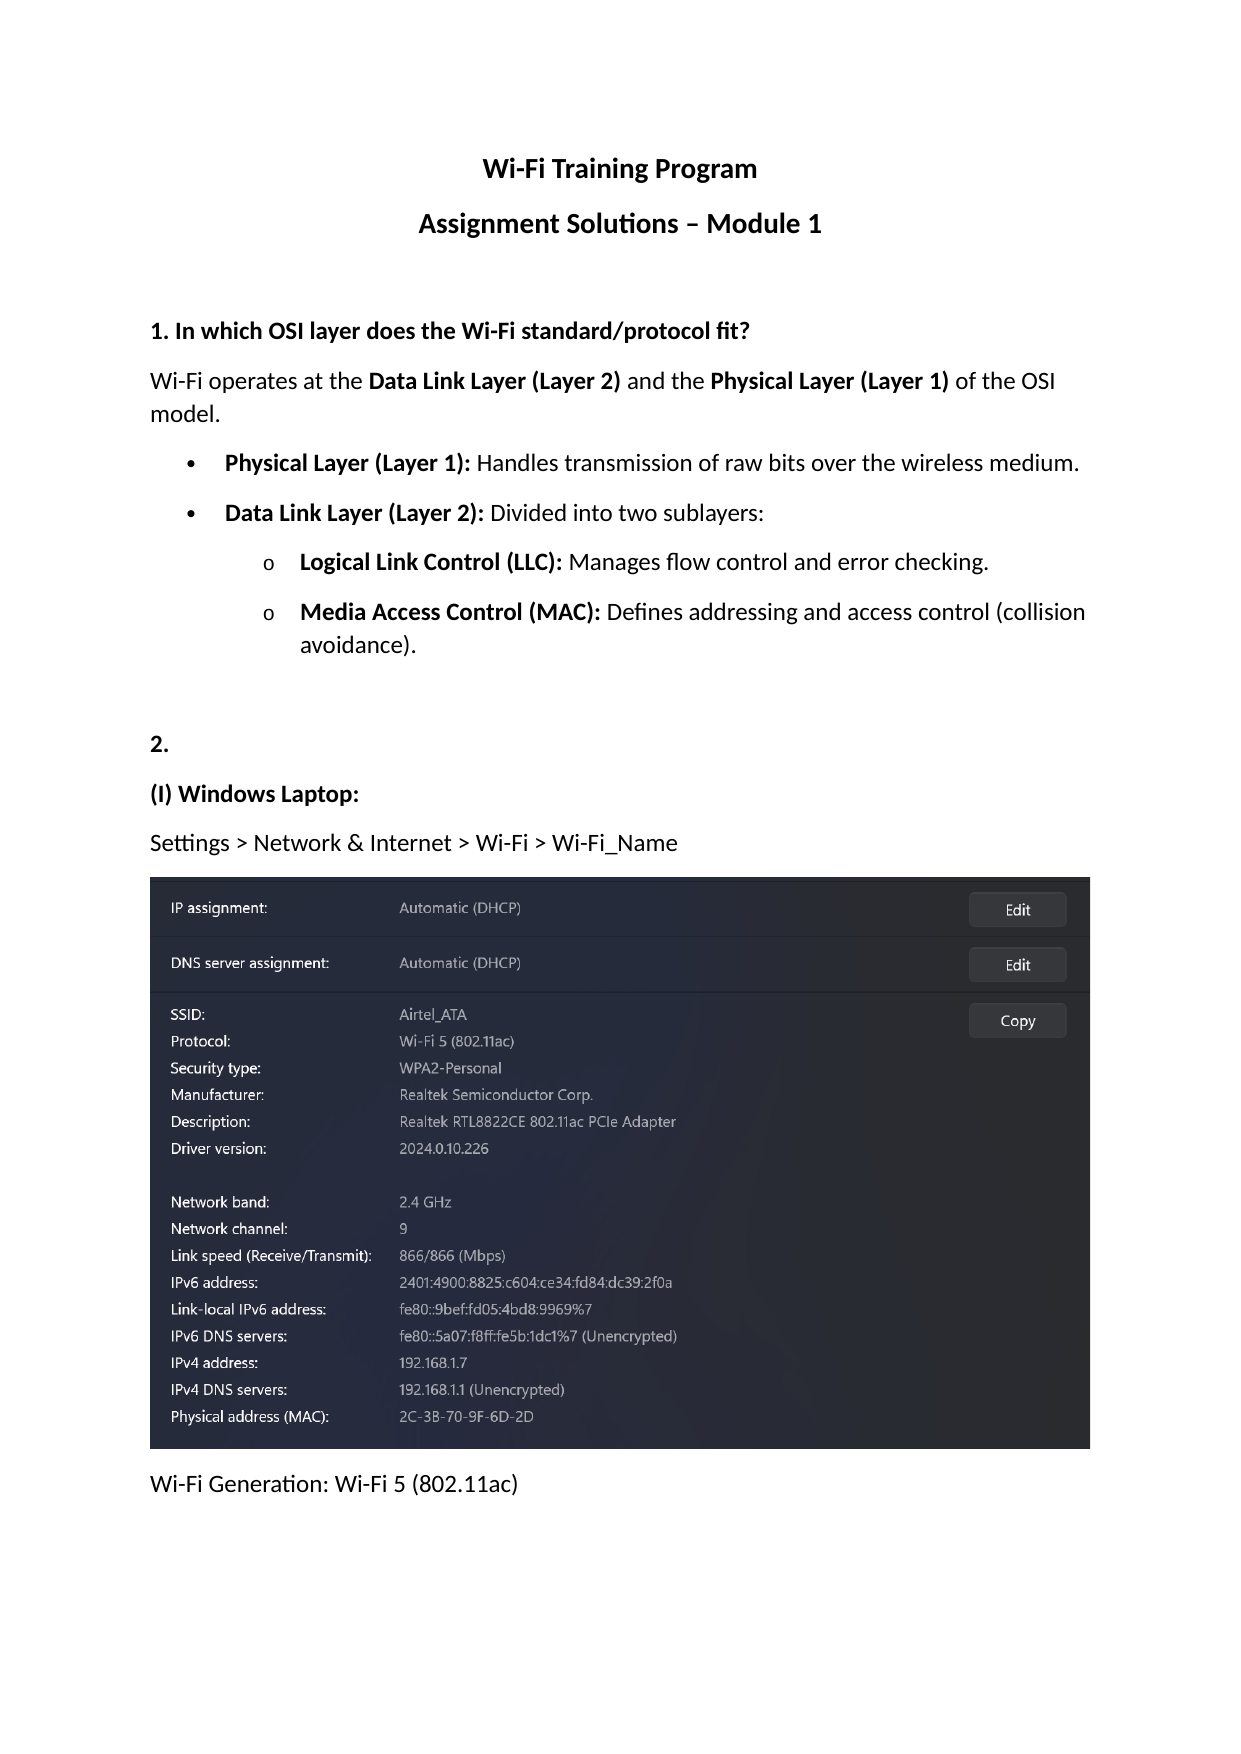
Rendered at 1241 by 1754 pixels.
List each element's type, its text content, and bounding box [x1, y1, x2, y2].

text 1. In which OSI layer does the Wi-Fi standard/protocol fit? [150, 315, 1090, 346]
list Data Link Layer (Layer 2): Divided into two sublayers: [187, 497, 1090, 527]
list Logical Link Control (LLC): Manages flow control and error checking. [262, 547, 1090, 577]
text (I) Windows Laptop: [150, 778, 1090, 808]
text Wi-Fi Generation: Wi-Fi 5 (802.11ac) [150, 1468, 1090, 1498]
text Wi-Fi Training Program [150, 150, 1090, 186]
text Wi-Fi operates at the Data Link Layer (Layer 2) and the Physical Layer (Layer 1) of the OSI model. [150, 365, 1090, 428]
text Settings > Network & Internet > Wi-Fi > Wi-Fi_Name [150, 827, 1090, 858]
text 2. [150, 728, 1090, 759]
picture [150, 877, 1091, 1449]
list Physical Layer (Layer 1): Handles transmission of raw bits over the wireless medium. [187, 447, 1090, 478]
text Assignment Solutions – Module 1 [150, 205, 1090, 241]
list Media Access Control (MAC): Defines addressing and access control (collision avoidance). [262, 596, 1090, 659]
